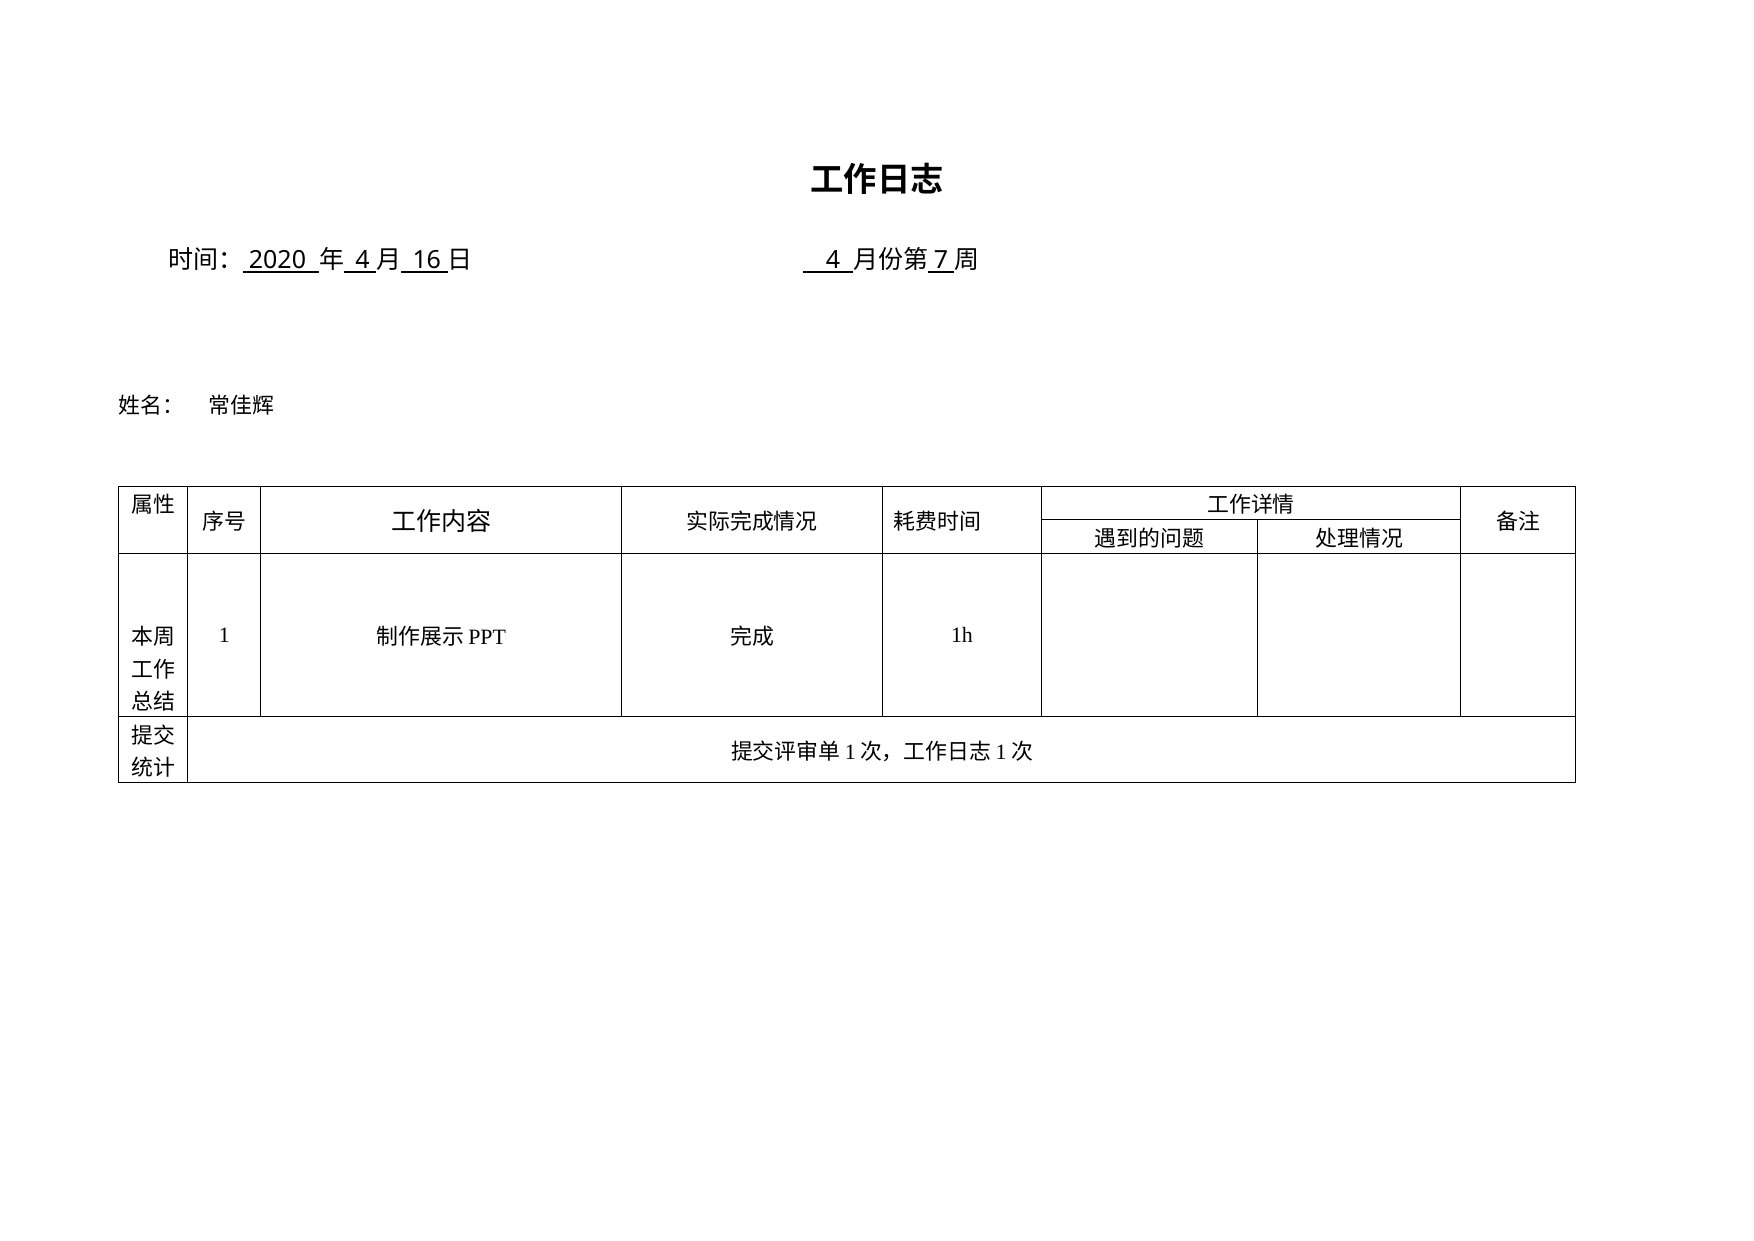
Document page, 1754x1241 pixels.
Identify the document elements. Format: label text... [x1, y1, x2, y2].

table_cell 制作展示PPT [261, 554, 621, 716]
text 时间： 2020 年 4 月 16 日 4 月份第 7 周 [118, 226, 1636, 291]
table_header 备注 [1461, 487, 1575, 553]
table_header 耗费时间 [883, 487, 1041, 553]
table_header 属性 [119, 487, 187, 553]
table_header 工作详情 [1042, 487, 1460, 519]
table_header 序号 [188, 487, 260, 553]
table_cell 1h [883, 554, 1041, 716]
table_cell 遇到的问题 [1042, 520, 1257, 553]
table_cell 处理情况 [1258, 520, 1460, 553]
text 工作日志 [118, 144, 1636, 209]
table_cell 完成 [622, 554, 882, 716]
table_cell 本周工作总结 [119, 554, 187, 716]
table_header 工作内容 [261, 487, 621, 553]
table_header 实际完成情况 [622, 487, 882, 553]
table_cell [1258, 554, 1460, 716]
table_cell [1042, 554, 1257, 716]
table_cell [1461, 554, 1575, 716]
table_cell 提交统计 [119, 717, 187, 782]
text 姓名： 常佳辉 [118, 388, 1636, 421]
table_cell 1 [188, 554, 260, 716]
table_cell 提交评审单1次，工作日志1次 [188, 717, 1575, 782]
